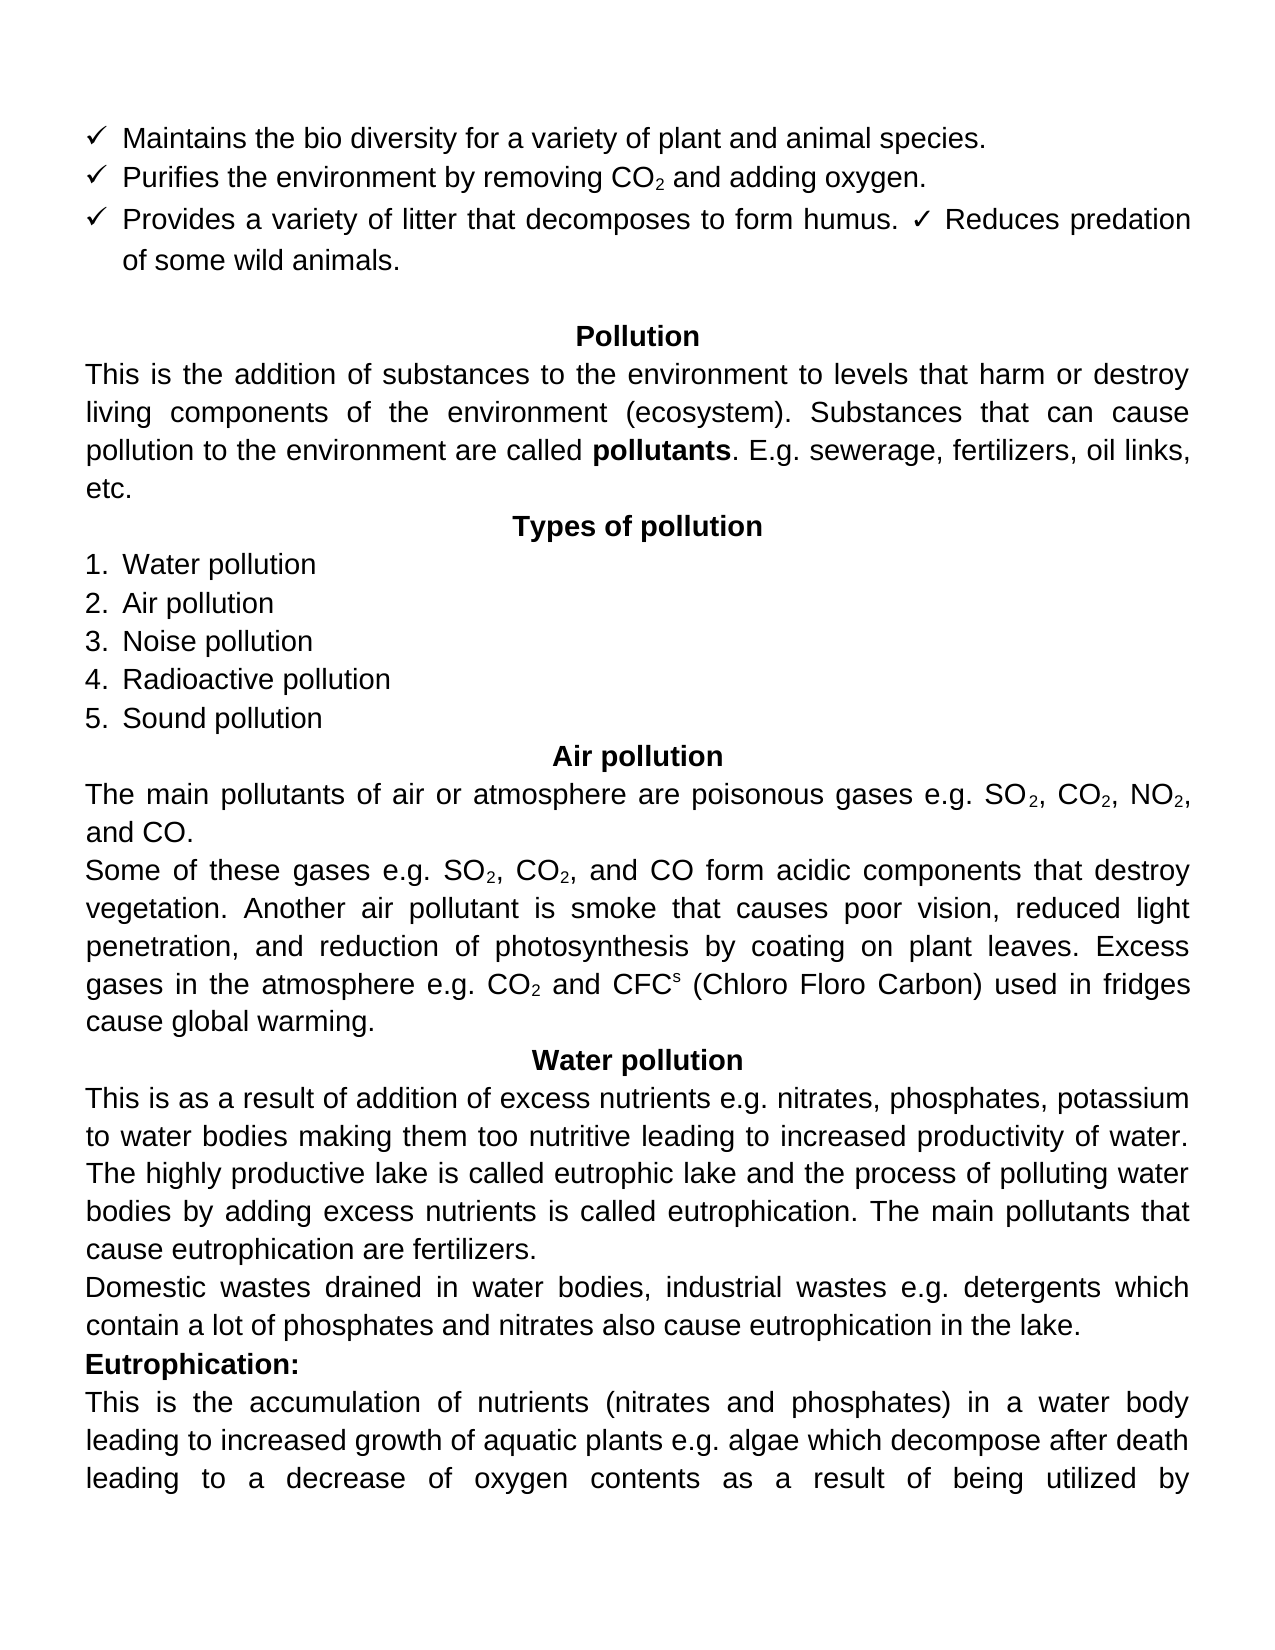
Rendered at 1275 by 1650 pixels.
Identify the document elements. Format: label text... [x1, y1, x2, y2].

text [84, 1385, 1191, 1494]
text This is the addition of substances to the environment to levels that harm or destroy living components of the environment (ecosystem). Substances that can cause pollution to the environment are called pollutants. E.g. sewerage, fertilizers, oil links, etc. [84, 357, 1191, 504]
list Radioactive pollution [84, 662, 1191, 696]
text Some of these gases e.g. SO2, CO2, and CO form acidic components that destroy vegetation. Another air pollutant is smoke that causes poor vision, reduced light penetration, and reduction of photosynthesis by coating on plant leaves. Excess gases in the atmosphere e.g. CO2 and CFCs (Chloro Floro Carbon) used in fridges cause global warming. [84, 853, 1191, 1038]
text Eutrophication: [84, 1347, 1203, 1380]
subtitle Water pollution [109, 1043, 1166, 1076]
text This is as a result of addition of excess nutrients e.g. nitrates, phosphates, potassium to water bodies making them too nutritive leading to increased productivity of water. The highly productive lake is called eutrophic lake and the process of polluting water bodies by adding excess nutrients is called eutrophication. The main pollutants that cause eutrophication are fertilizers. [84, 1081, 1191, 1266]
list Purifies the environment by removing CO2 and adding oxygen. [84, 160, 1191, 194]
list Water pollution [84, 547, 1191, 581]
list Provides a variety of litter that decomposes to form humus. ✓ Reduces predation of some wild animals. [84, 199, 1191, 276]
text Domestic wastes drained in water bodies, industrial wastes e.g. detergents which contain a lot of phosphates and nitrates also cause eutrophication in the lake. [84, 1271, 1191, 1342]
subtitle Air pollution [109, 739, 1166, 772]
list Noise pollution [84, 624, 1191, 657]
subtitle Types of pollution [109, 509, 1166, 543]
list Sound pollution [84, 701, 1191, 734]
text The main pollutants of air or atmosphere are poisonous gases e.g. SO2, CO2, NO2, and CO. [84, 777, 1191, 848]
list Maintains the bio diversity for a variety of plant and animal species. [84, 121, 1191, 155]
list Air pollution [84, 586, 1191, 619]
subtitle Pollution [109, 319, 1166, 353]
